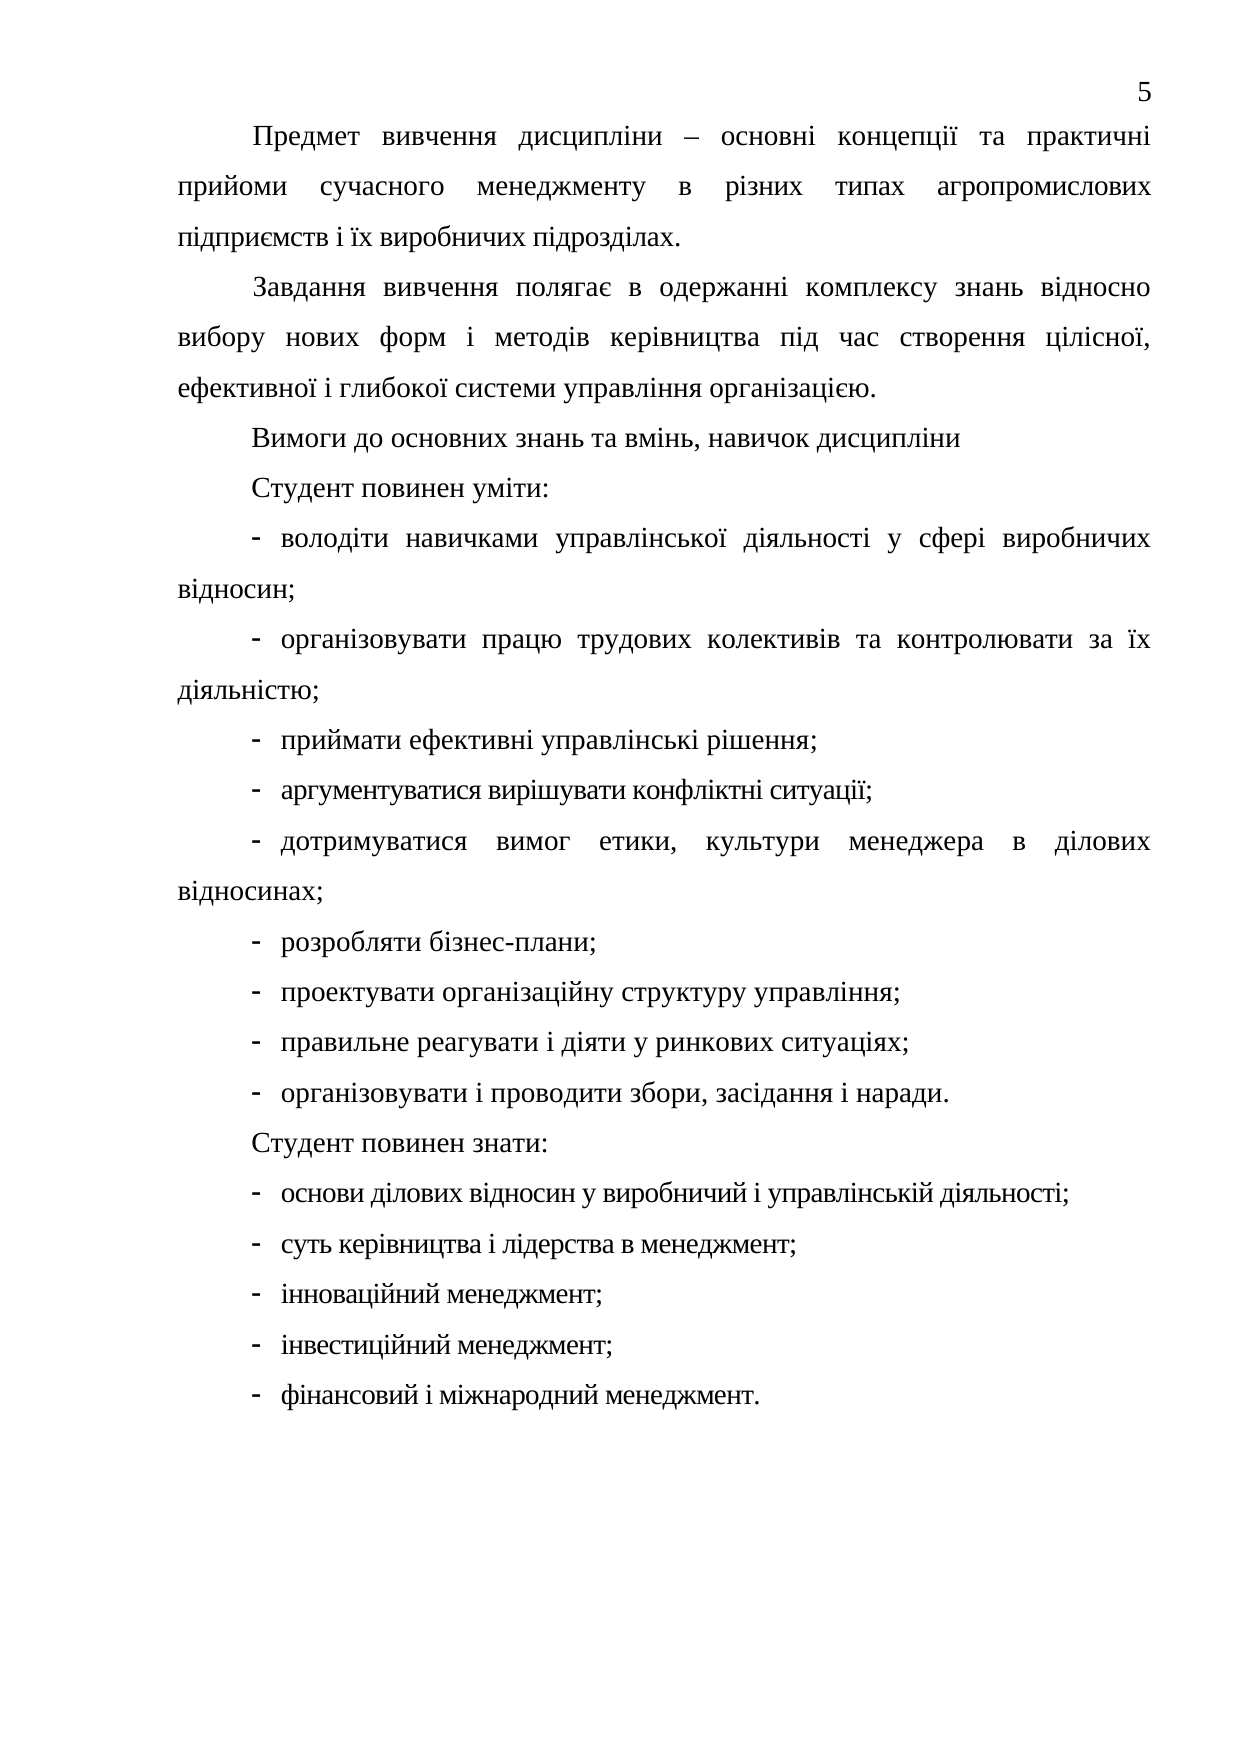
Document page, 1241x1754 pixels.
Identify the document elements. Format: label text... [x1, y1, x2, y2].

text Завдання вивчення полягає в одержанні комплексу знань відносно вибору нових форм і методів керівництва під час створення цілісної, ефективної і глибокої системи управління організацією. [177, 269, 1152, 403]
list правильне реагувати і діяти у ринкових ситуаціях; [177, 1024, 1152, 1058]
list організовувати і проводити збори, засідання і наради. [177, 1075, 1152, 1108]
list володіти навичками управлінської діяльності у сфері виробничих відносин; [177, 521, 1152, 604]
list фінансовий і міжнародний менеджмент. [177, 1377, 1152, 1411]
text Студент повинен уміти: [177, 470, 1152, 504]
list розробляти бізнес-плани; [177, 924, 1152, 957]
list організовувати працю трудових колективів та контролювати за їх діяльністю; [177, 621, 1152, 705]
text Вимоги до основних знань та вмінь, навичок дисципліни [177, 420, 1152, 453]
list дотримуватися вимог етики, культури менеджера в ділових відносинах; [177, 823, 1152, 907]
list суть керівництва і лідерства в менеджмент; [177, 1226, 1152, 1260]
list інноваційний менеджмент; [177, 1276, 1152, 1310]
text Студент повинен знати: [177, 1125, 1152, 1159]
list приймати ефективні управлінські рішення; [177, 722, 1152, 756]
list аргументуватися вирішувати конфліктні ситуації; [177, 772, 1152, 806]
text Предмет вивчення дисципліни – основні концепції та практичні прийоми сучасного менеджменту в різних типах агропромислових підприємств і їх виробничих підрозділах. [177, 118, 1152, 252]
list основи ділових відносин у виробничий і управлінській діяльності; [177, 1176, 1152, 1209]
list проектувати організаційну структуру управління; [177, 974, 1152, 1008]
list інвестиційний менеджмент; [177, 1327, 1152, 1361]
